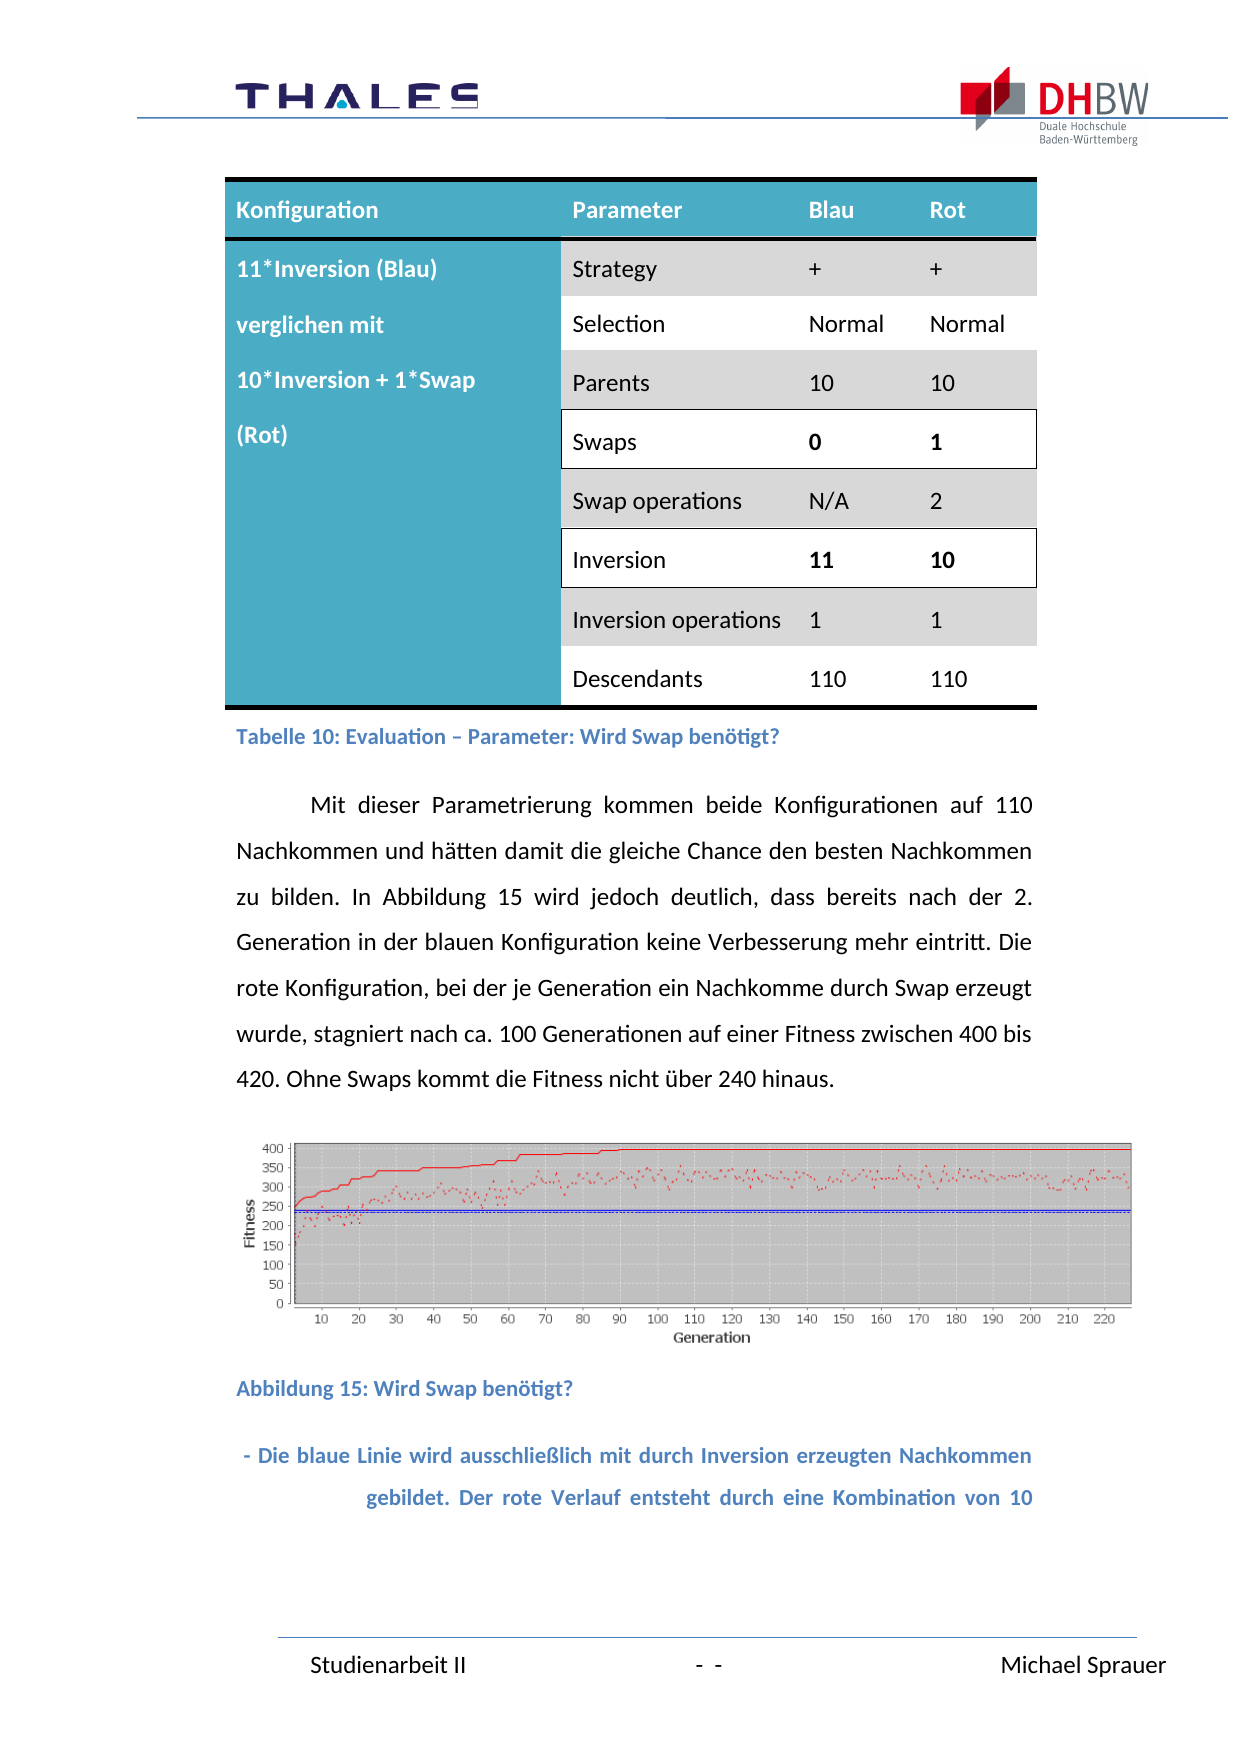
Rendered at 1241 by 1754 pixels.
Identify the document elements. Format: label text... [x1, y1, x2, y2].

table_cell Normal [797, 296, 918, 350]
table_cell Descendants [561, 646, 797, 705]
table_cell Swaps [562, 410, 797, 468]
table_cell 0 [797, 410, 918, 468]
table_cell Selection [561, 296, 797, 350]
table_cell + [918, 236, 1037, 296]
table_cell + [797, 241, 918, 296]
table_cell Inversion [562, 529, 797, 587]
table_cell Parents [561, 350, 797, 409]
table_cell N/A [797, 469, 918, 527]
table_cell 2 [918, 469, 1037, 527]
table_cell 110 [797, 646, 918, 705]
picture [960, 67, 1149, 117]
picture [234, 83, 478, 108]
table_cell 110 [918, 646, 1037, 705]
table_cell 11*Inversion (Blau) verglichen mit 10*Inversion + 1*Swap (Rot) [225, 241, 561, 646]
text Mit dieser Parametrierung kommen beide Konfigurationen auf 110 Nachkommen und hätten damit die gleiche Chance den besten Nachkommen zu bilden. In Abbildung 15 wird jedoch deutlich, dass bereits nach der 2. Generation in der blauen Konfiguration keine Verbesserung mehr eintritt. Die rote Konfiguration, bei der je Generation ein Nachkomme durch Swap erzeugt wurde, stagniert nach ca. 100 Generationen auf einer Fitness zwischen 400 bis 420. Ohne Swaps kommt die Fitness nicht über 240 hinaus. [236, 789, 1033, 1094]
table_cell [225, 646, 561, 705]
table_cell 1 [797, 588, 918, 646]
table_cell Inversion operations [561, 588, 797, 646]
table_cell Normal [918, 296, 1037, 350]
table_header Rot [918, 182, 1037, 236]
table_cell 11 [797, 529, 918, 587]
table_header Konfiguration [225, 182, 561, 236]
table_header Blau [797, 182, 918, 236]
table_cell 1 [918, 588, 1037, 646]
table_cell 10 [918, 350, 1037, 409]
table_cell 1 [918, 410, 1036, 468]
table_header Parameter [561, 182, 797, 236]
picture [960, 119, 1149, 146]
table_cell Swap operations [561, 469, 797, 527]
table_cell 10 [797, 350, 918, 409]
picture [236, 1134, 1138, 1349]
table_cell Strategy [561, 241, 797, 296]
table_cell 10 [918, 529, 1036, 587]
